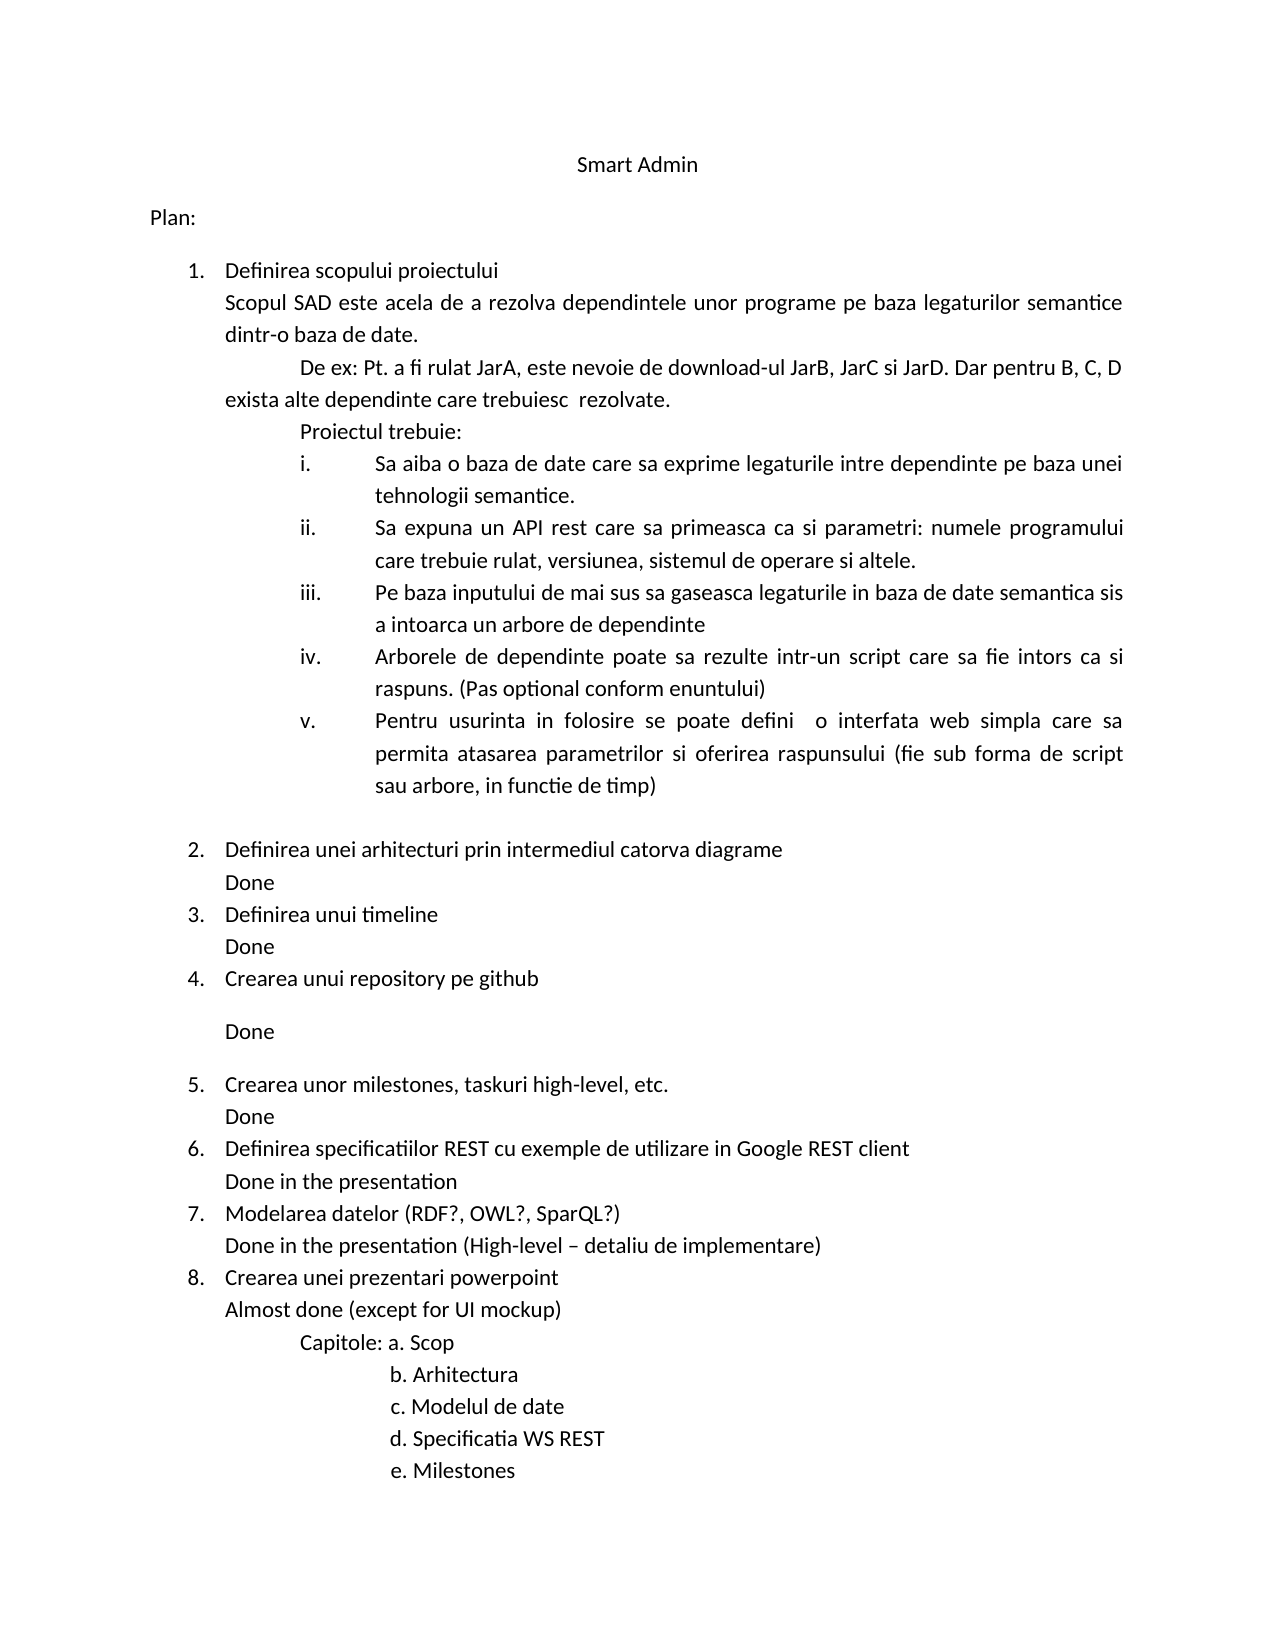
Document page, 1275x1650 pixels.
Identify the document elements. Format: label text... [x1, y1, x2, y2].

list De ex: Pt. a fi rulat JarA, este nevoie de download-ul JarB, JarC si JarD. Dar pentru B, C, D exista alte dependinte care trebuiesc rezolvate. [225, 353, 1125, 413]
list Crearea unei prezentari powerpoint [187, 1263, 1125, 1291]
list b. Arhitectura [225, 1360, 1125, 1388]
list Definirea unei arhitecturi prin intermediul catorva diagrame [187, 835, 1125, 863]
list Definirea unui timeline [187, 900, 1125, 928]
list Almost done (except for UI mockup) [225, 1296, 1125, 1323]
text Done [150, 1017, 1125, 1045]
text Plan: [150, 203, 1125, 231]
list Done [225, 1102, 1125, 1130]
list Sa expuna un API rest care sa primeasca ca si parametri: numele programului care trebuie rulat, versiunea, sistemul de operare si altele. [300, 513, 1125, 574]
list Definirea scopului proiectului [187, 256, 1125, 284]
list Crearea unui repository pe github [187, 964, 1125, 992]
list e. Milestones [225, 1456, 1125, 1484]
list Capitole: a. Scop [225, 1328, 1125, 1356]
list Done in the presentation [225, 1167, 1125, 1195]
list Crearea unor milestones, taskuri high-level, etc. [187, 1070, 1125, 1098]
list c. Modelul de date [225, 1392, 1125, 1420]
list Scopul SAD este acela de a rezolva dependintele unor programe pe baza legaturilor semantice dintr-o baza de date. [225, 288, 1125, 348]
list Pe baza inputului de mai sus sa gaseasca legaturile in baza de date semantica sis a intoarca un arbore de dependinte [300, 578, 1125, 638]
list Sa aiba o baza de date care sa exprime legaturile intre dependinte pe baza unei tehnologii semantice. [300, 449, 1125, 509]
list Done [225, 868, 1125, 896]
list Done in the presentation (High-level – detaliu de implementare) [225, 1231, 1125, 1259]
list Proiectul trebuie: [225, 417, 1125, 445]
list Arborele de dependinte poate sa rezulte intr-un script care sa fie intors ca si raspuns. (Pas optional conform enuntului) [300, 642, 1125, 702]
list d. Specificatia WS REST [225, 1424, 1125, 1452]
list Done [225, 932, 1125, 960]
list Pentru usurinta in folosire se poate defini o interfata web simpla care sa permita atasarea parametrilor si oferirea raspunsului (fie sub forma de script sau arbore, in functie de timp) [300, 707, 1125, 799]
list Modelarea datelor (RDF?, OWL?, SparQL?) [187, 1199, 1125, 1227]
list Definirea specificatiilor REST cu exemple de utilizare in Google REST client [187, 1134, 1125, 1163]
text Smart Admin [150, 150, 1125, 178]
